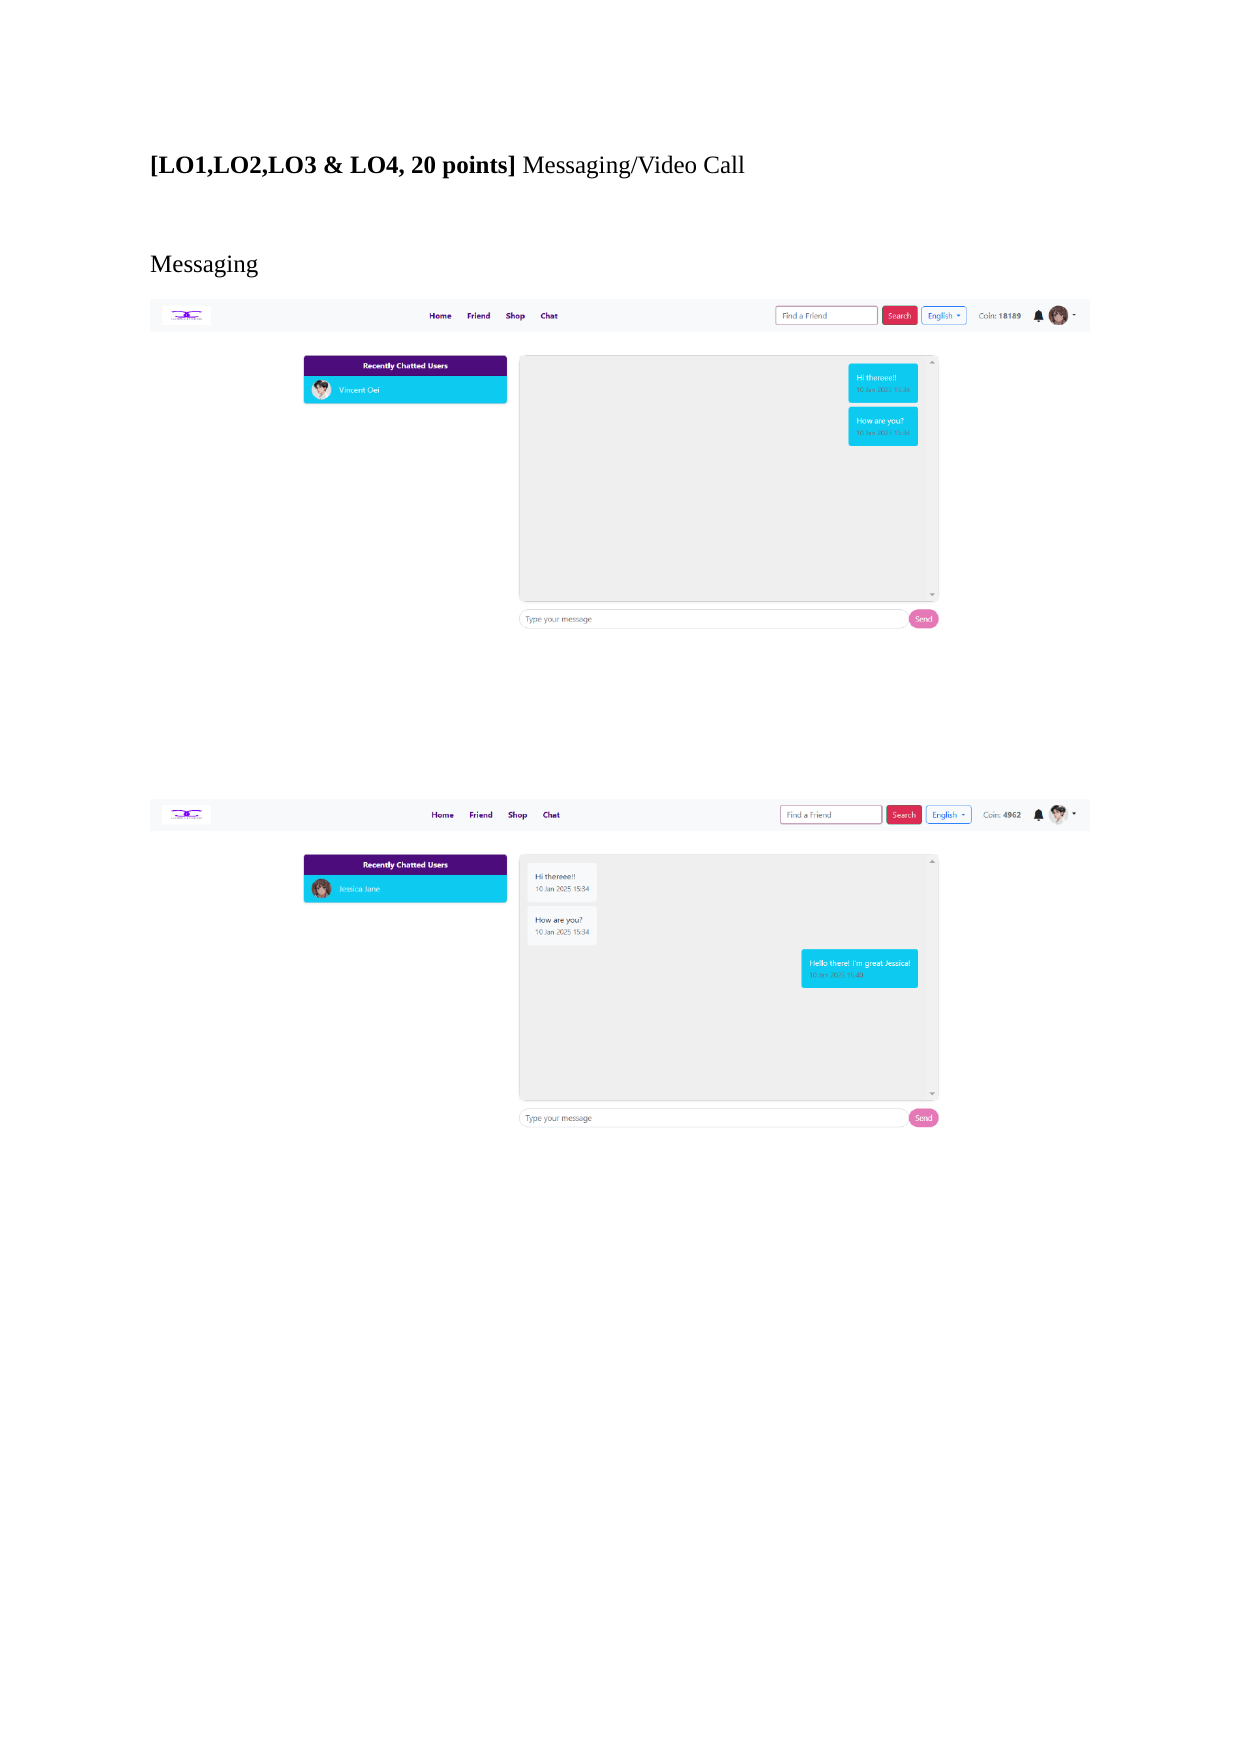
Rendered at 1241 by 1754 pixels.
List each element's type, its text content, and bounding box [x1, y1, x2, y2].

text [LO1,LO2,LO3 & LO4, 20 points] Messaging/Video Call [150, 150, 1090, 179]
text Messaging [150, 249, 1090, 278]
picture [150, 799, 1091, 1222]
picture [150, 299, 1091, 725]
